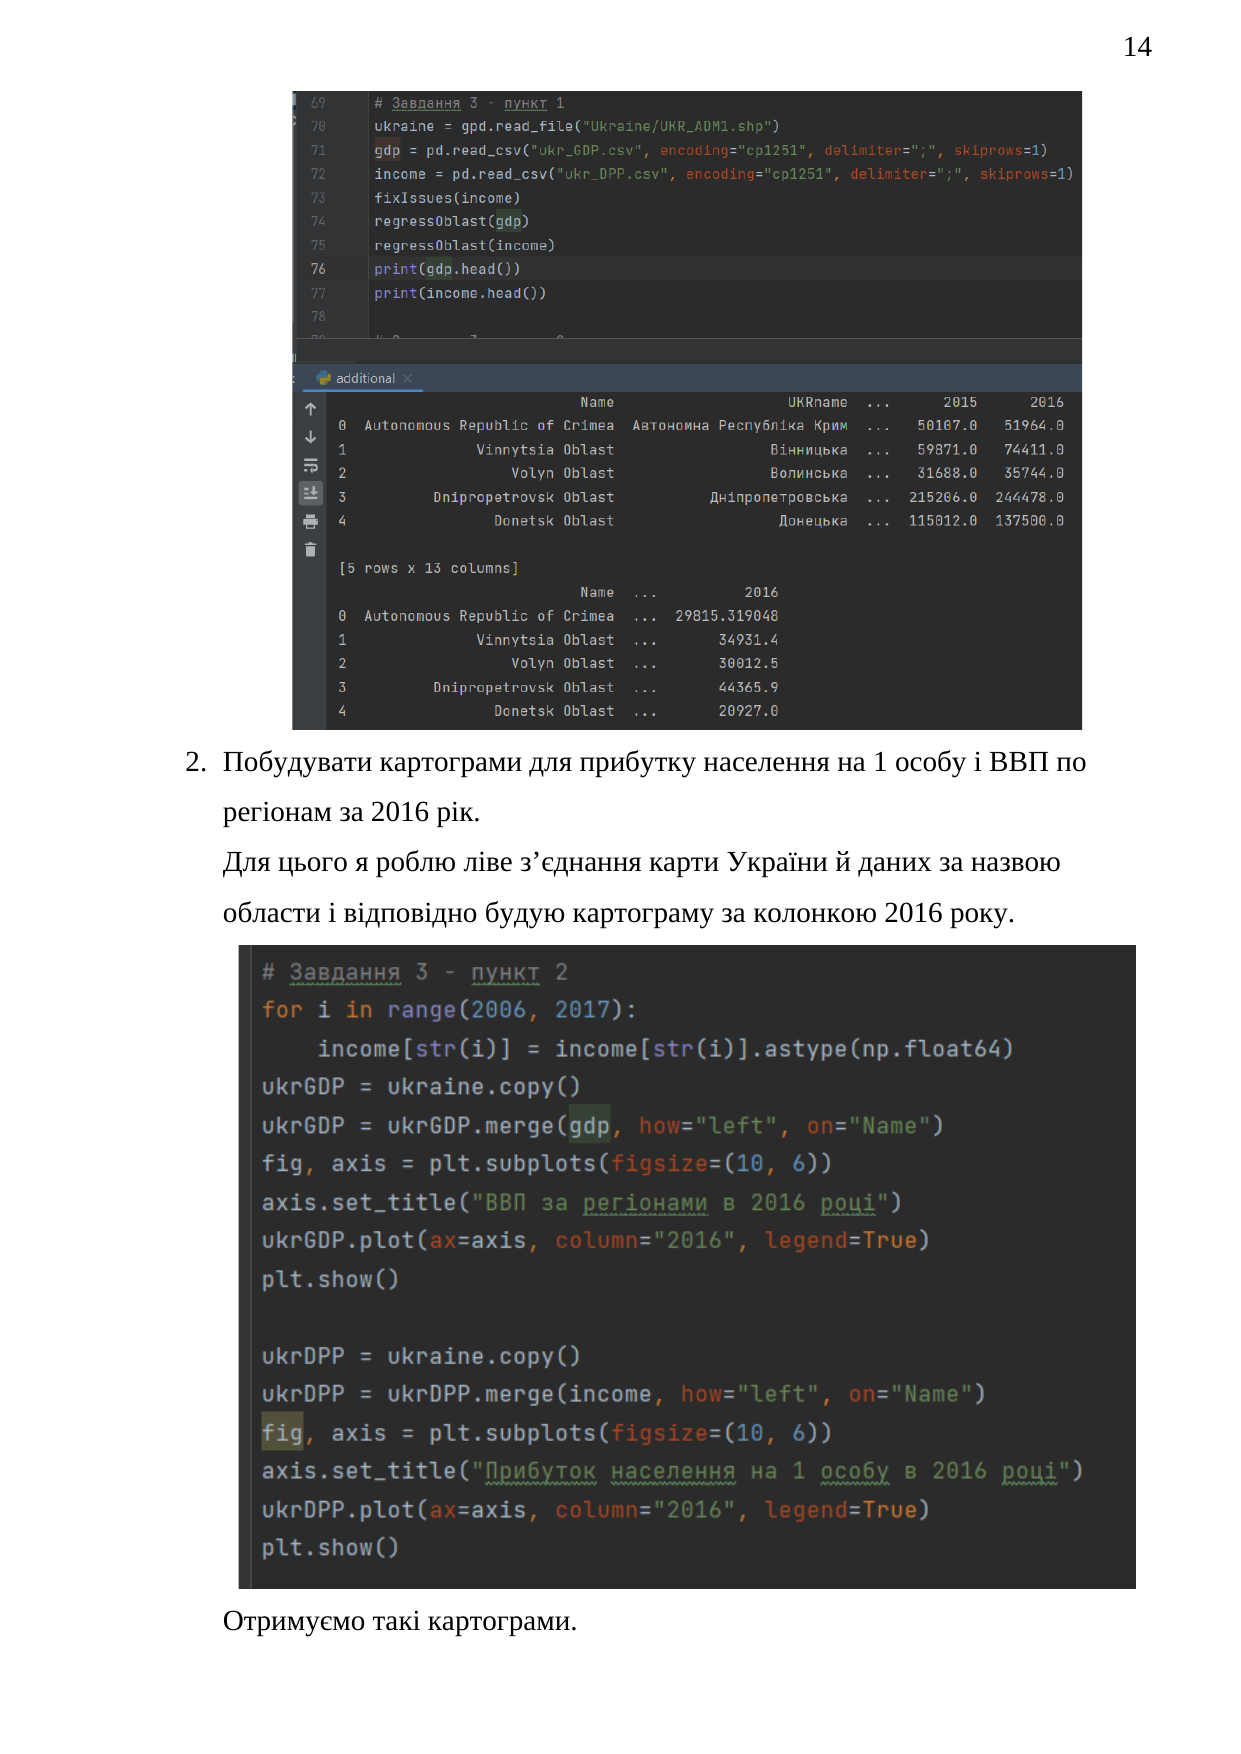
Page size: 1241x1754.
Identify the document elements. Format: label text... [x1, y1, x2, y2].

list Отримуємо такі картограми. [223, 1603, 1152, 1636]
picture [238, 945, 1136, 1589]
list Побудувати картограми для прибутку населення на 1 особу і ВВП по регіонам за 2016 рік. [185, 744, 1152, 828]
picture [292, 91, 1083, 730]
list Для цього я роблю ліве з’єднання карти України й даних за назвою области і відповідно будую картограму за колонкою 2016 року. [223, 844, 1152, 928]
